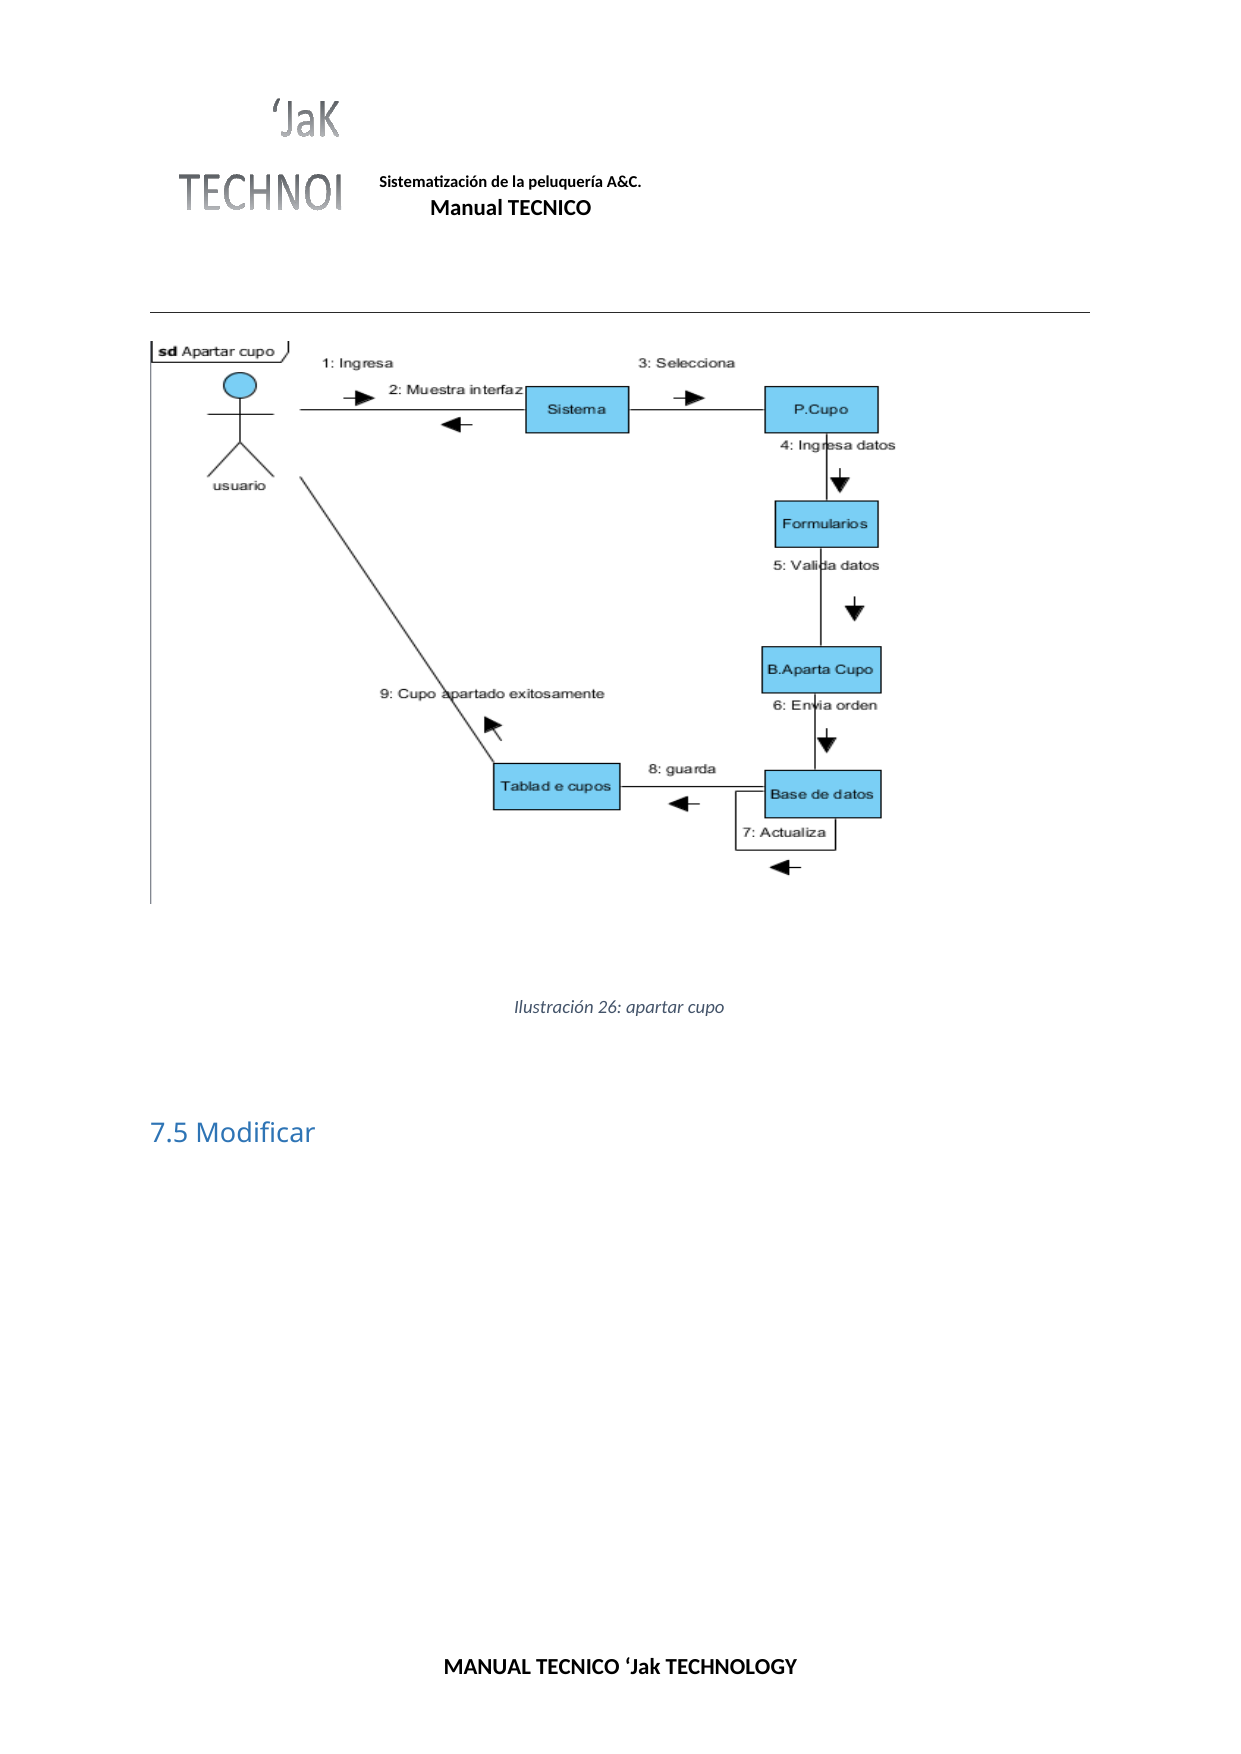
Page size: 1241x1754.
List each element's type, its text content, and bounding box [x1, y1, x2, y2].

text Ilustración 26: apartar cupo [150, 995, 1090, 1018]
subtitle 7.5 Modificar [150, 1113, 1090, 1150]
picture [150, 341, 1036, 904]
picture [157, 81, 342, 227]
